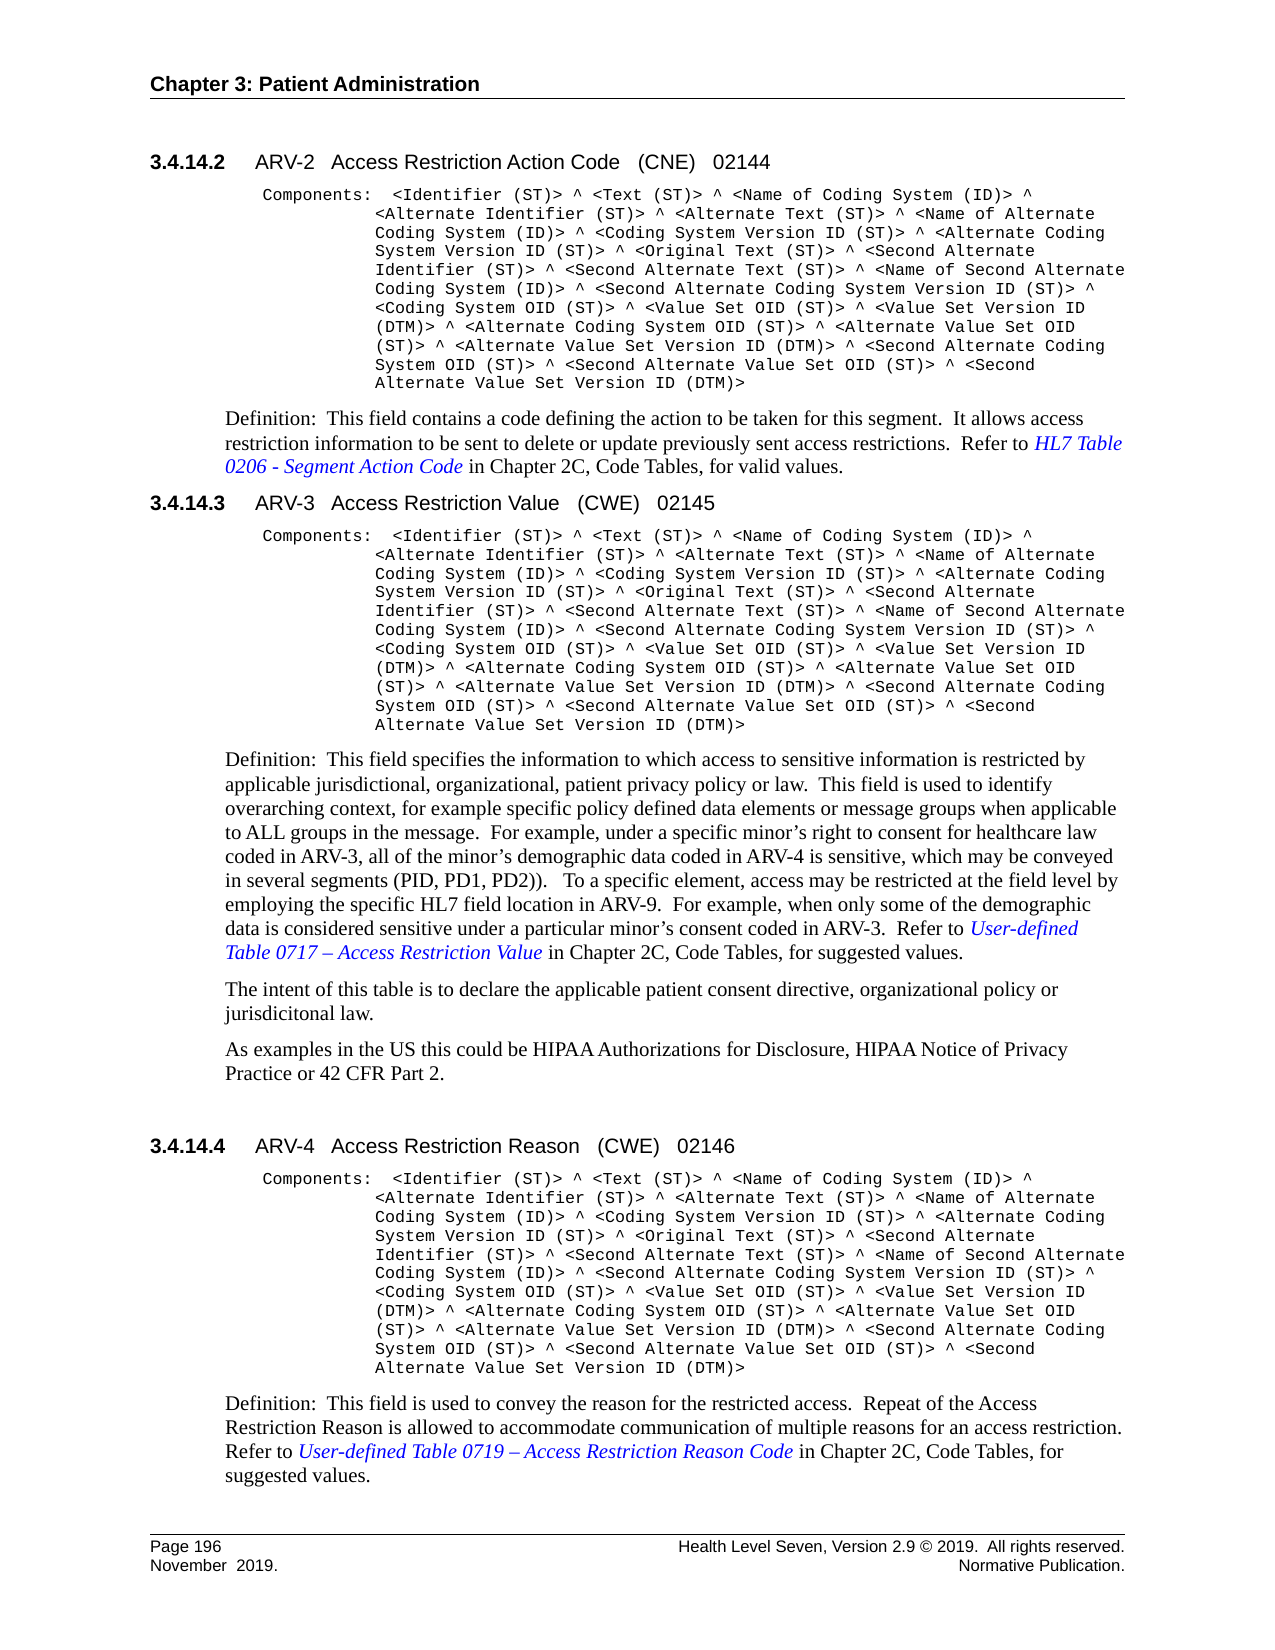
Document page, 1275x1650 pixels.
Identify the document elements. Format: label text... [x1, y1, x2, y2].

text Definition: This field contains a code defining the action to be taken for this segment. It allows access restriction information to be sent to delete or update previously sent access restrictions. Refer to HL7 Table 0206 - Segment Action Code in Chapter 2C, Code Tables, for valid values. [225, 406, 1125, 478]
text Components: <Identifier (ST)> ^ <Text (ST)> ^ <Name of Coding System (ID)> ^ <Alternate Identifier (ST)> ^ <Alternate Text (ST)> ^ <Name of Alternate Coding System (ID)> ^ <Coding System Version ID (ST)> ^ <Alternate Coding System Version ID (ST)> ^ <Original Text (ST)> ^ <Second Alternate Identifier (ST)> ^ <Second Alternate Text (ST)> ^ <Name of Second Alternate Coding System (ID)> ^ <Second Alternate Coding System Version ID (ST)> ^ <Coding System OID (ST)> ^ <Value Set OID (ST)> ^ <Value Set Version ID (DTM)> ^ <Alternate Coding System OID (ST)> ^ <Alternate Value Set OID (ST)> ^ <Alternate Value Set Version ID (DTM)> ^ <Second Alternate Coding System OID (ST)> ^ <Second Alternate Value Set OID (ST)> ^ <Second Alternate Value Set Version ID (DTM)> [262, 527, 1125, 735]
subtitle ARV-3 Access Restriction Value (CWE) 02145 [150, 491, 1125, 515]
text The intent of this table is to declare the applicable patient consent directive, organizational policy or jurisdicitonal law. [225, 976, 1125, 1024]
subtitle ARV-2 Access Restriction Action Code (CNE) 02144 [150, 150, 1125, 174]
text Components: <Identifier (ST)> ^ <Text (ST)> ^ <Name of Coding System (ID)> ^ <Alternate Identifier (ST)> ^ <Alternate Text (ST)> ^ <Name of Alternate Coding System (ID)> ^ <Coding System Version ID (ST)> ^ <Alternate Coding System Version ID (ST)> ^ <Original Text (ST)> ^ <Second Alternate Identifier (ST)> ^ <Second Alternate Text (ST)> ^ <Name of Second Alternate Coding System (ID)> ^ <Second Alternate Coding System Version ID (ST)> ^ <Coding System OID (ST)> ^ <Value Set OID (ST)> ^ <Value Set Version ID (DTM)> ^ <Alternate Coding System OID (ST)> ^ <Alternate Value Set OID (ST)> ^ <Alternate Value Set Version ID (DTM)> ^ <Second Alternate Coding System OID (ST)> ^ <Second Alternate Value Set OID (ST)> ^ <Second Alternate Value Set Version ID (DTM)> [262, 1171, 1125, 1378]
text Definition: This field is used to convey the reason for the restricted access. Repeat of the Access Restriction Reason is allowed to accommodate communication of multiple reasons for an access restriction. Refer to User-defined Table 0719 – Access Restriction Reason Code in Chapter 2C, Code Tables, for suggested values. [225, 1391, 1125, 1487]
text Components: <Identifier (ST)> ^ <Text (ST)> ^ <Name of Coding System (ID)> ^ <Alternate Identifier (ST)> ^ <Alternate Text (ST)> ^ <Name of Alternate Coding System (ID)> ^ <Coding System Version ID (ST)> ^ <Alternate Coding System Version ID (ST)> ^ <Original Text (ST)> ^ <Second Alternate Identifier (ST)> ^ <Second Alternate Text (ST)> ^ <Name of Second Alternate Coding System (ID)> ^ <Second Alternate Coding System Version ID (ST)> ^ <Coding System OID (ST)> ^ <Value Set OID (ST)> ^ <Value Set Version ID (DTM)> ^ <Alternate Coding System OID (ST)> ^ <Alternate Value Set OID (ST)> ^ <Alternate Value Set Version ID (DTM)> ^ <Second Alternate Coding System OID (ST)> ^ <Second Alternate Value Set OID (ST)> ^ <Second Alternate Value Set Version ID (DTM)> [262, 186, 1125, 394]
text As examples in the US this could be HIPAA Authorizations for Disclosure, HIPAA Notice of Privacy Practice or 42 CFR Part 2. [225, 1037, 1125, 1085]
text Definition: This field specifies the information to which access to sensitive information is restricted by applicable jurisdictional, organizational, patient privacy policy or law. This field is used to identify overarching context, for example specific policy defined data elements or message groups when applicable to ALL groups in the message. For example, under a specific minor’s right to consent for healthcare law coded in ARV-3, all of the minor’s demographic data coded in ARV-4 is sensitive, which may be conveyed in several segments (PID, PD1, PD2)). To a specific element, access may be restricted at the field level by employing the specific HL7 field location in ARV-9. For example, when only some of the demographic data is considered sensitive under a particular minor’s consent coded in ARV-3. Refer to User-defined Table 0717 – Access Restriction Value in Chapter 2C, Code Tables, for suggested values. [225, 747, 1125, 964]
subtitle ARV-4 Access Restriction Reason (CWE) 02146 [150, 1134, 1125, 1158]
